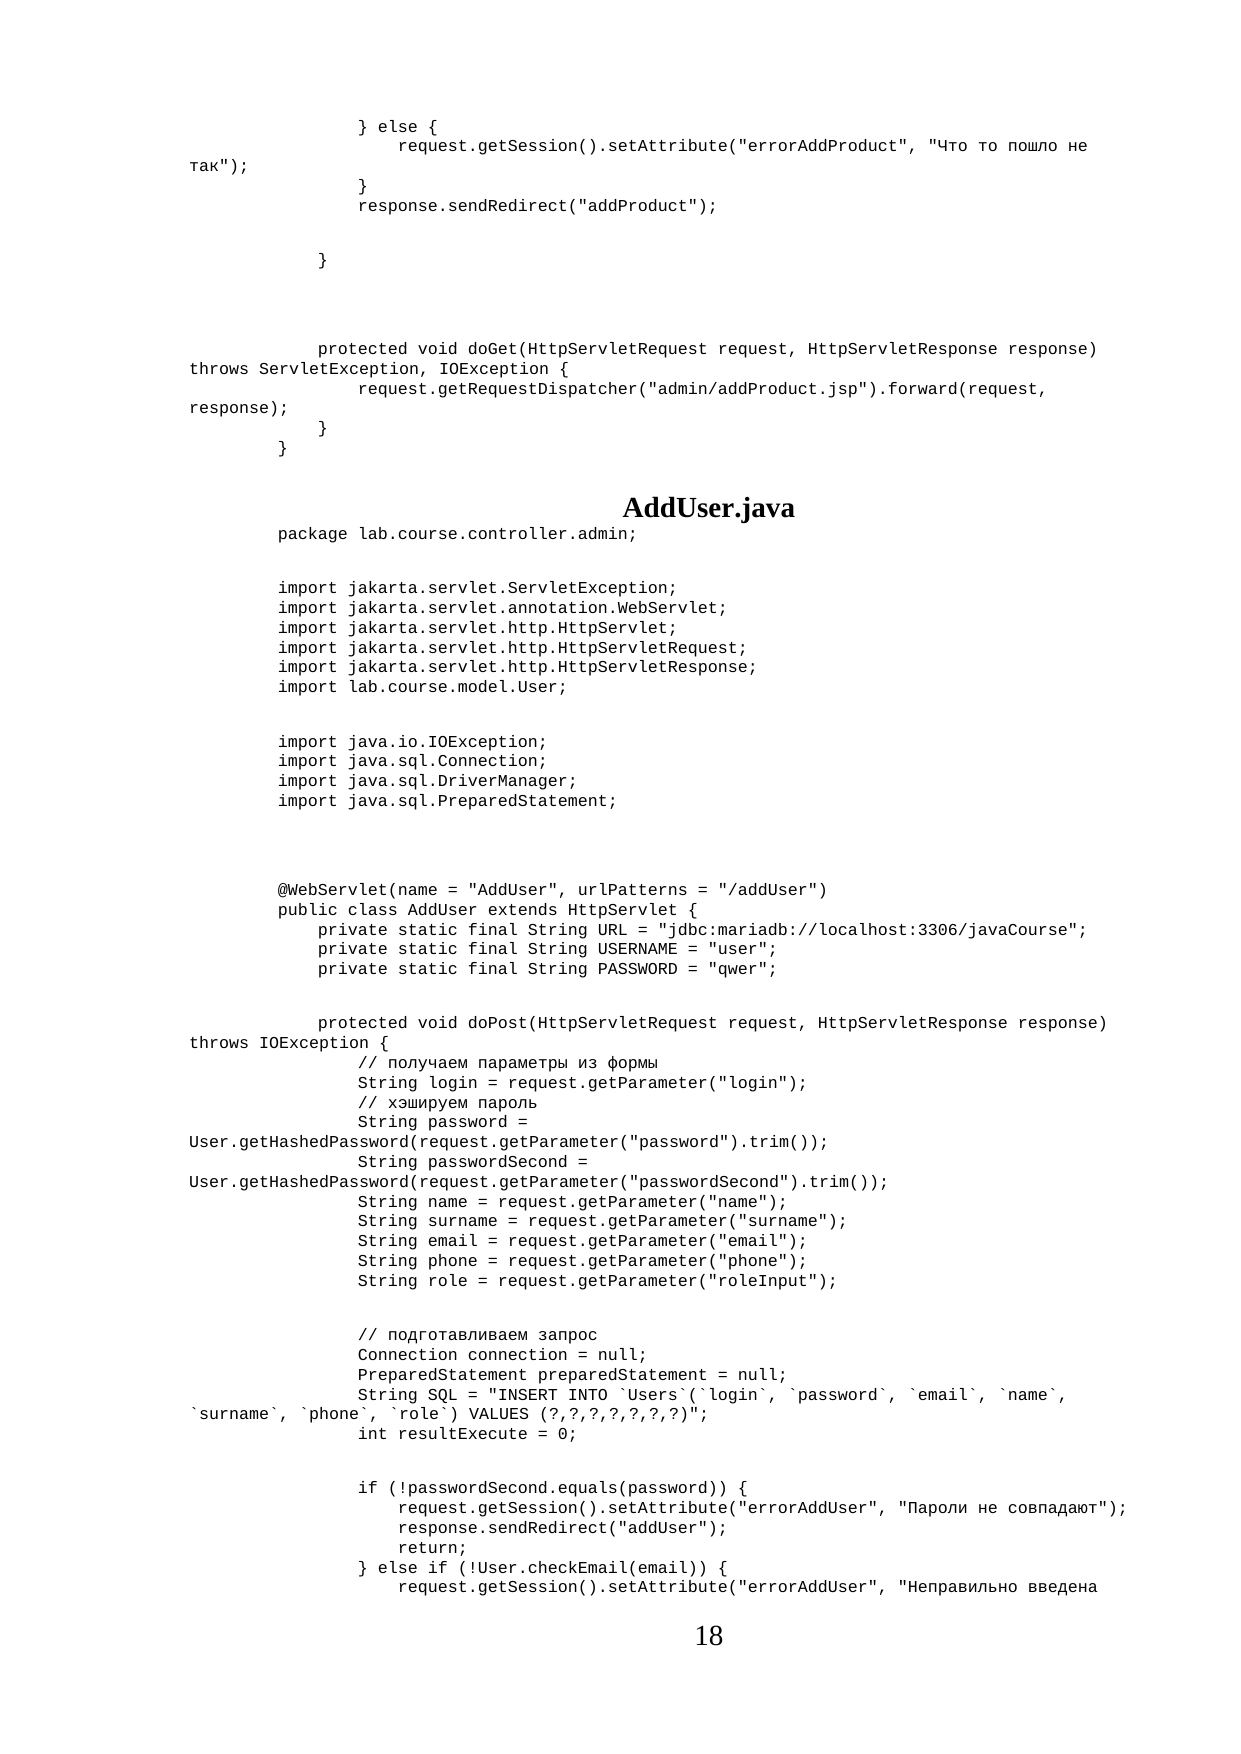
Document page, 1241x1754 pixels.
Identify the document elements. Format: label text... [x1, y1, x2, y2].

table_header AddUser.java [178, 490, 1151, 525]
